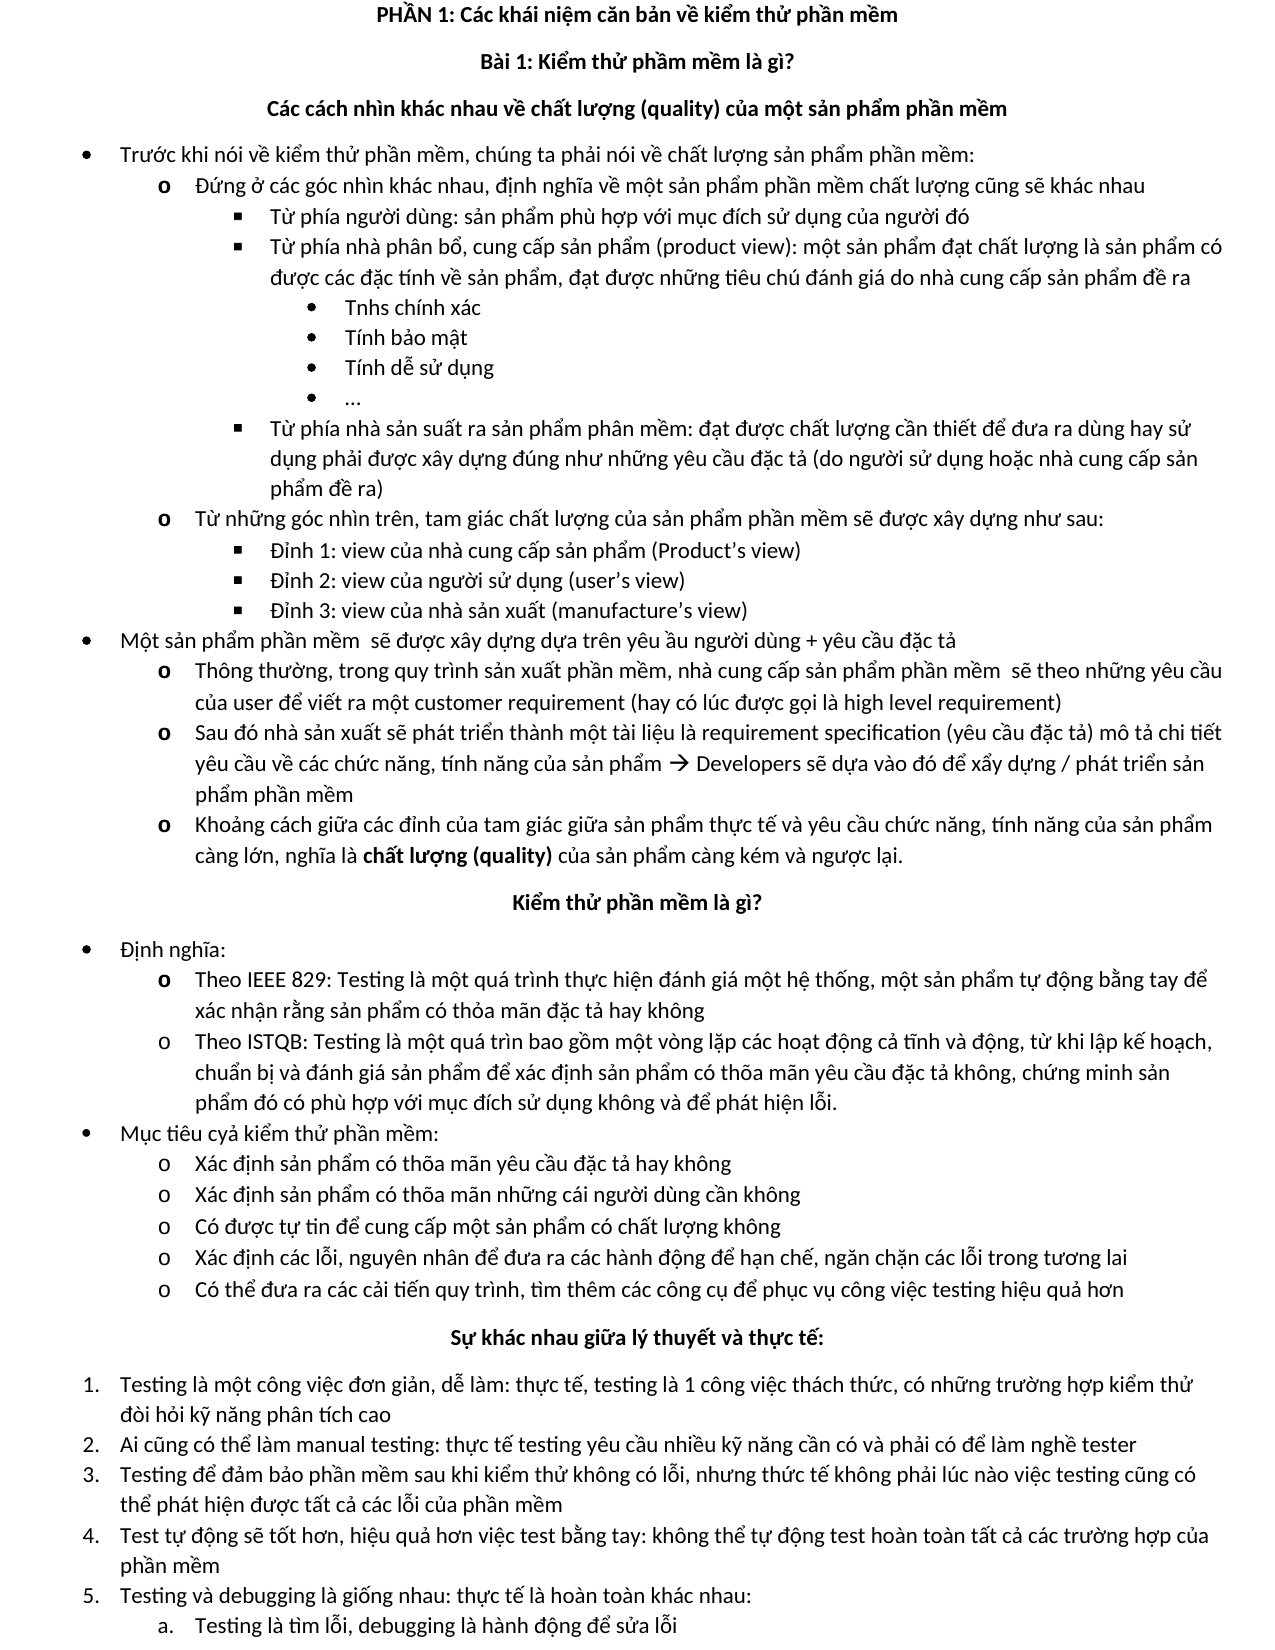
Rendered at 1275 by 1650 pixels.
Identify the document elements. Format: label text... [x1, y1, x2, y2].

list Tính dễ sử dụng [307, 353, 1230, 381]
list Testing là một công việc đơn giản, dễ làm: thực tế, testing là 1 công việc thách thức, có những trường hợp kiểm thử đòi hỏi kỹ năng phân tích cao [82, 1370, 1230, 1428]
list … [307, 383, 1230, 412]
text Bài 1: Kiểm thử phầm mềm là gì? [45, 47, 1230, 75]
text Sự khác nhau giữa lý thuyết và thực tế: [45, 1323, 1230, 1351]
list Từ phía người dùng: sản phẩm phù hợp với mục đích sử dụng của người đó [232, 202, 1230, 230]
list Đỉnh 1: view của nhà cung cấp sản phẩm (Product’s view) [232, 536, 1230, 564]
list Xác định các lỗi, nguyên nhân để đưa ra các hành động để hạn chế, ngăn chặn các lỗi trong tương lai [157, 1243, 1230, 1272]
list Testing để đảm bảo phần mềm sau khi kiểm thử không có lỗi, nhưng thức tế không phải lúc nào việc testing cũng có thể phát hiện được tất cả các lỗi của phần mềm [82, 1460, 1230, 1518]
list Từ những góc nhìn trên, tam giác chất lượng của sản phẩm phần mềm sẽ được xây dựng như sau: [157, 504, 1230, 533]
list Đỉnh 2: view của người sử dụng (user’s view) [232, 566, 1230, 594]
list Định nghĩa: [82, 935, 1230, 963]
list Trước khi nói về kiểm thử phần mềm, chúng ta phải nói về chất lượng sản phẩm phần mềm: [82, 141, 1230, 169]
list Từ phía nhà phân bổ, cung cấp sản phẩm (product view): một sản phẩm đạt chất lượng là sản phẩm có được các đặc tính về sản phẩm, đạt được những tiêu chú đánh giá do nhà cung cấp sản phẩm đề ra [232, 232, 1230, 291]
text PHẦN 1: Các khái niệm căn bản về kiểm thử phần mềm [45, 0, 1230, 28]
list Test tự động sẽ tốt hơn, hiệu quả hơn việc test bằng tay: không thể tự động test hoàn toàn tất cả các trường hợp của phần mềm [82, 1521, 1230, 1579]
list Tính bảo mật [307, 323, 1230, 351]
text Kiểm thử phần mềm là gì? [45, 888, 1230, 916]
list Đứng ở các góc nhìn khác nhau, định nghĩa về một sản phẩm phần mềm chất lượng cũng sẽ khác nhau [157, 171, 1230, 200]
list Theo ISTQB: Testing là một quá trìn bao gồm một vòng lặp các hoạt động cả tĩnh và động, từ khi lập kế hoạch, chuẩn bị và đánh giá sản phẩm để xác định sản phẩm có thõa mãn yêu cầu đặc tả không, chứng minh sản phẩm đó có phù hợp với mục đích sử dụng không và để phát hiện lỗi. [157, 1027, 1230, 1116]
list Testing là tìm lỗi, debugging là hành động để sửa lỗi [157, 1611, 1230, 1639]
list Đỉnh 3: view của nhà sản xuất (manufacture’s view) [232, 596, 1230, 624]
list Có thể đưa ra các cải tiến quy trình, tìm thêm các công cụ để phục vụ công việc testing hiệu quả hơn [157, 1275, 1230, 1304]
list Testing và debugging là giống nhau: thực tế là hoàn toàn khác nhau: [82, 1581, 1230, 1609]
list Thông thường, trong quy trình sản xuất phần mềm, nhà cung cấp sản phẩm phần mềm sẽ theo những yêu cầu của user để viết ra một customer requirement (hay có lúc được gọi là high level requirement) [157, 657, 1230, 716]
list Một sản phẩm phần mềm sẽ được xây dựng dựa trên yêu ầu người dùng + yêu cầu đặc tả [82, 626, 1230, 654]
list Từ phía nhà sản suất ra sản phẩm phân mềm: đạt được chất lượng cần thiết để đưa ra dùng hay sử dụng phải được xây dựng đúng như những yêu cầu đặc tả (do người sử dụng hoặc nhà cung cấp sản phẩm đề ra) [232, 414, 1230, 502]
text Các cách nhìn khác nhau về chất lượng (quality) của một sản phẩm phần mềm [45, 94, 1230, 122]
list Có được tự tin để cung cấp một sản phẩm có chất lượng không [157, 1212, 1230, 1241]
list Khoảng cách giữa các đỉnh của tam giác giữa sản phẩm thực tế và yêu cầu chức năng, tính năng của sản phẩm càng lớn, nghĩa là chất lượng (quality) của sản phẩm càng kém và ngược lại. [157, 810, 1230, 869]
list Tnhs chính xác [307, 293, 1230, 321]
list Mục tiêu cyả kiểm thử phần mềm: [82, 1119, 1230, 1147]
list Sau đó nhà sản xuất sẽ phát triển thành một tài liệu là requirement specification (yêu cầu đặc tả) mô tả chi tiết yêu cầu về các chức năng, tính năng của sản phẩm Developers sẽ dựa vào đó để xẩy dựng / phát triển sản phẩm phần mềm [157, 718, 1230, 808]
list Ai cũng có thể làm manual testing: thực tế testing yêu cầu nhiều kỹ năng cần có và phải có để làm nghề tester [82, 1430, 1230, 1458]
list Xác định sản phẩm có thõa mãn yêu cầu đặc tả hay không [157, 1149, 1230, 1178]
list Xác định sản phẩm có thõa mãn những cái người dùng cần không [157, 1180, 1230, 1209]
list Theo IEEE 829: Testing là một quá trình thực hiện đánh giá một hệ thống, một sản phẩm tự động bằng tay để xác nhận rằng sản phẩm có thỏa mãn đặc tả hay không [157, 965, 1230, 1025]
